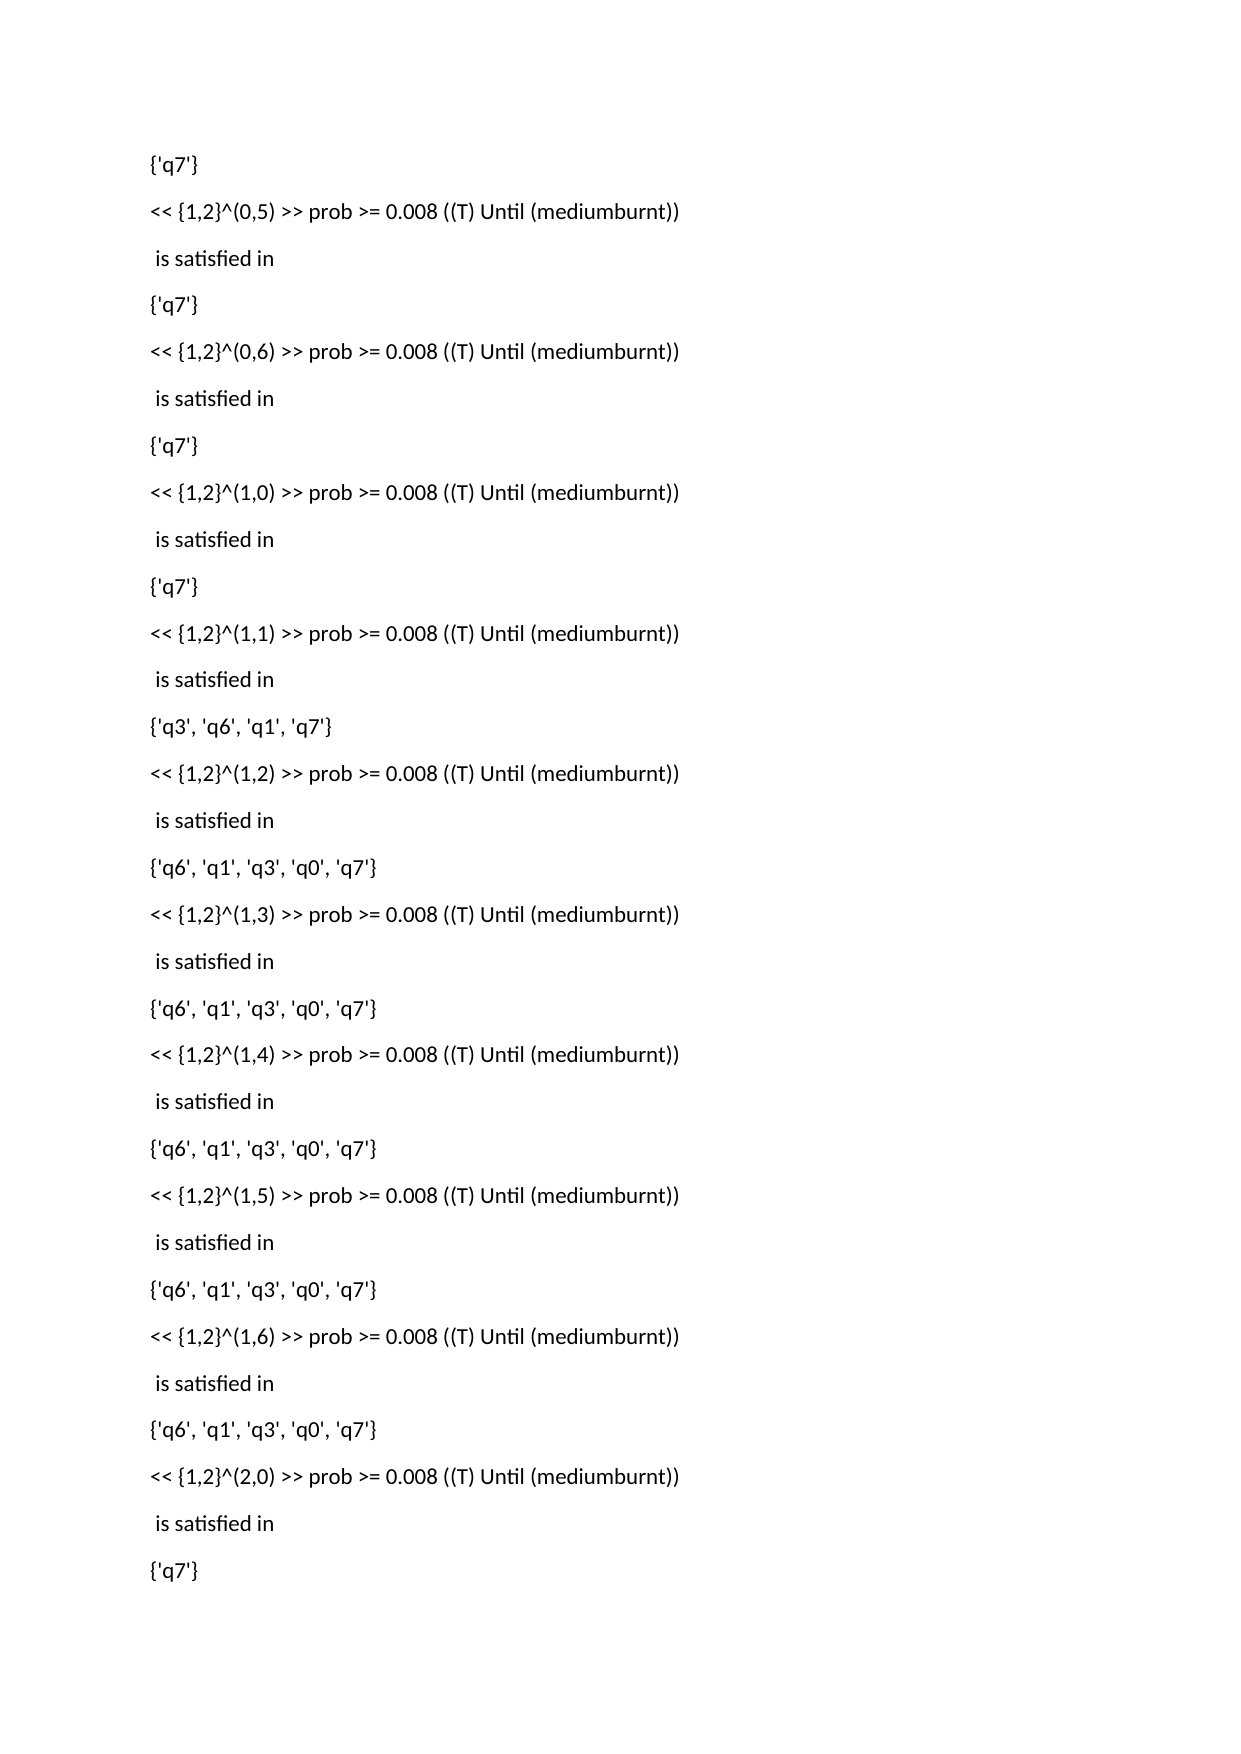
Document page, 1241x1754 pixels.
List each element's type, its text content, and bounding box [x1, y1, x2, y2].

text {'q6', 'q1', 'q3', 'q0', 'q7'} [150, 1275, 1090, 1303]
text {'q7'} [150, 150, 1090, 178]
text is satisfied in [150, 244, 1090, 272]
text << {1,2}^(1,5) >> prob >= 0.008 ((T) Until (mediumburnt)) [150, 1181, 1090, 1209]
text {'q3', 'q6', 'q1', 'q7'} [150, 712, 1090, 741]
text {'q7'} [150, 1556, 1090, 1584]
text is satisfied in [150, 806, 1090, 834]
text << {1,2}^(1,0) >> prob >= 0.008 ((T) Until (mediumburnt)) [150, 478, 1090, 506]
text << {1,2}^(0,6) >> prob >= 0.008 ((T) Until (mediumburnt)) [150, 337, 1090, 366]
text is satisfied in [150, 1509, 1090, 1537]
text << {1,2}^(1,3) >> prob >= 0.008 ((T) Until (mediumburnt)) [150, 900, 1090, 928]
text {'q6', 'q1', 'q3', 'q0', 'q7'} [150, 1134, 1090, 1162]
text is satisfied in [150, 384, 1090, 412]
text {'q6', 'q1', 'q3', 'q0', 'q7'} [150, 853, 1090, 881]
text {'q7'} [150, 572, 1090, 600]
text {'q6', 'q1', 'q3', 'q0', 'q7'} [150, 1416, 1090, 1444]
text {'q6', 'q1', 'q3', 'q0', 'q7'} [150, 994, 1090, 1022]
text {'q7'} [150, 291, 1090, 319]
text is satisfied in [150, 666, 1090, 694]
text is satisfied in [150, 1087, 1090, 1116]
text << {1,2}^(1,4) >> prob >= 0.008 ((T) Until (mediumburnt)) [150, 1041, 1090, 1069]
text << {1,2}^(2,0) >> prob >= 0.008 ((T) Until (mediumburnt)) [150, 1462, 1090, 1491]
text << {1,2}^(1,2) >> prob >= 0.008 ((T) Until (mediumburnt)) [150, 759, 1090, 787]
text << {1,2}^(0,5) >> prob >= 0.008 ((T) Until (mediumburnt)) [150, 197, 1090, 225]
text is satisfied in [150, 1228, 1090, 1256]
text << {1,2}^(1,6) >> prob >= 0.008 ((T) Until (mediumburnt)) [150, 1322, 1090, 1350]
text is satisfied in [150, 947, 1090, 975]
text is satisfied in [150, 1369, 1090, 1397]
text << {1,2}^(1,1) >> prob >= 0.008 ((T) Until (mediumburnt)) [150, 619, 1090, 647]
text is satisfied in [150, 525, 1090, 553]
text {'q7'} [150, 431, 1090, 459]
